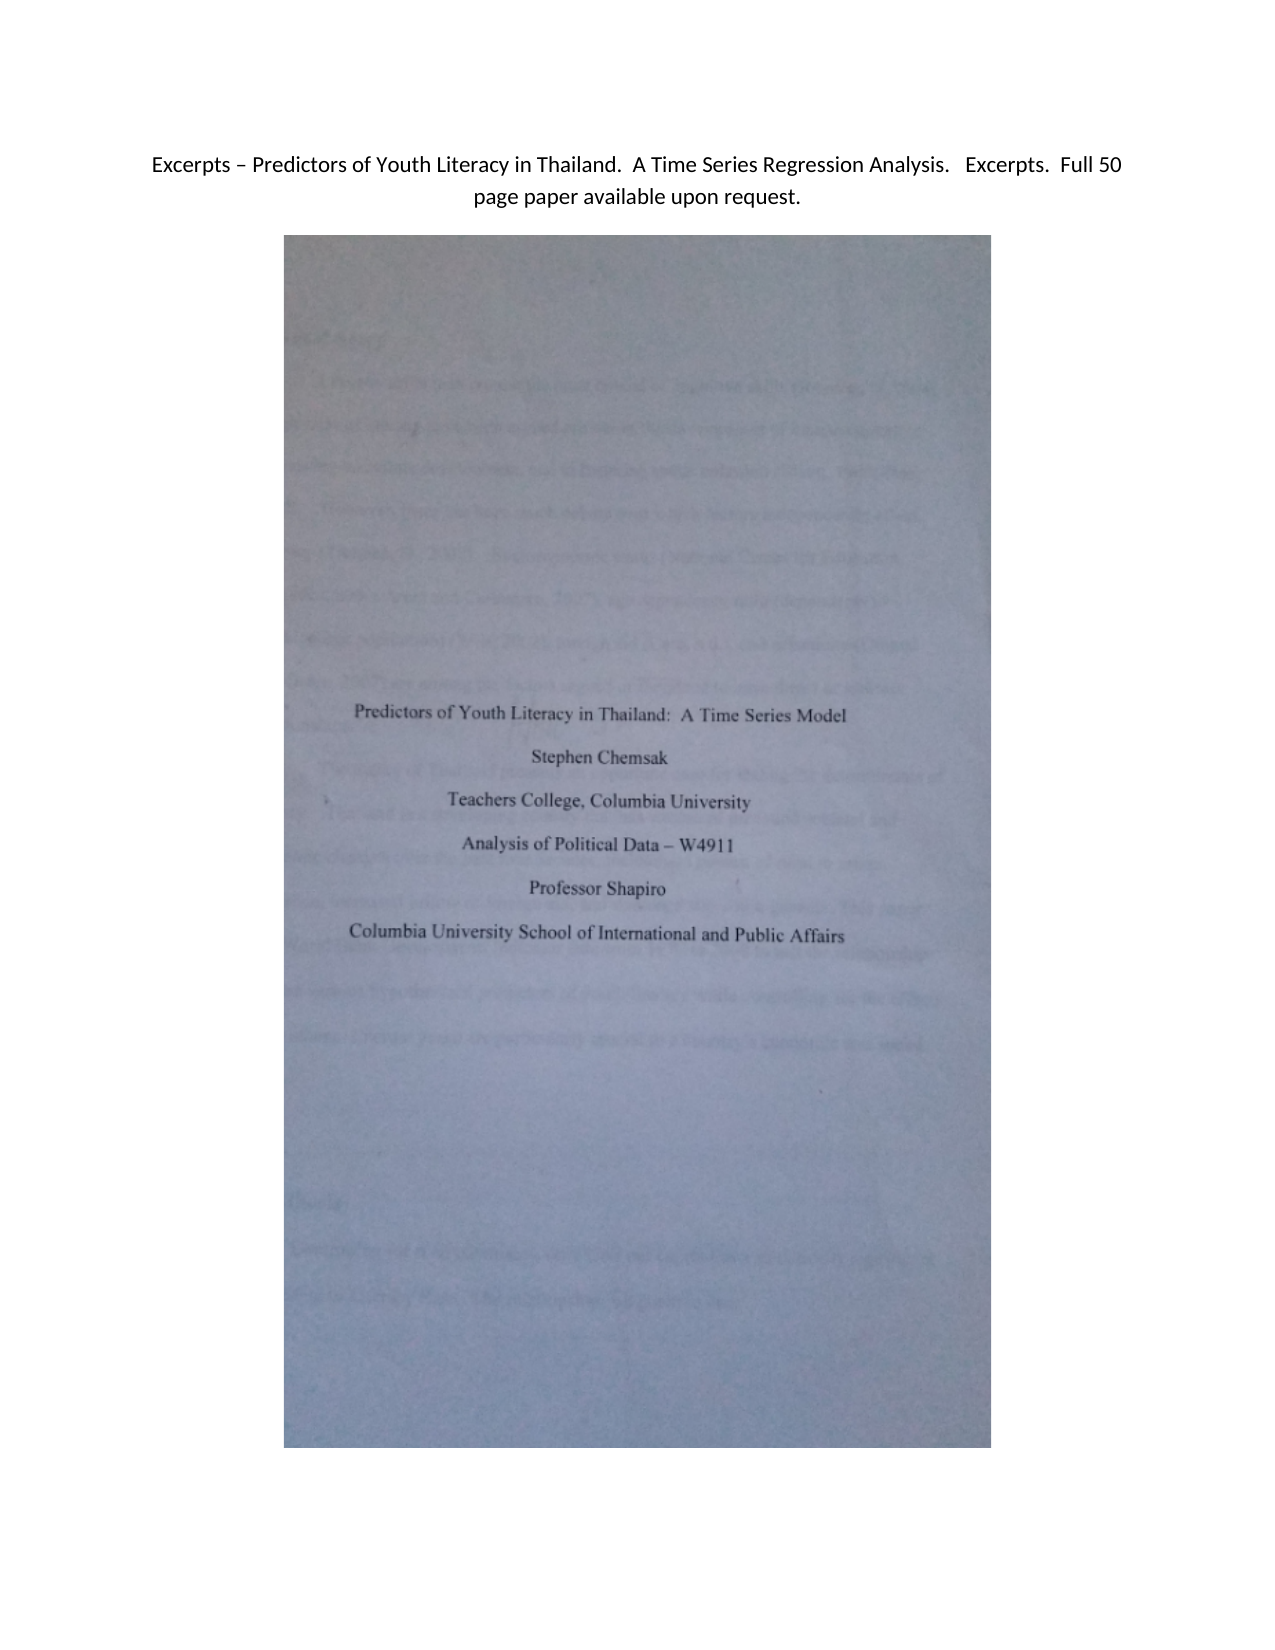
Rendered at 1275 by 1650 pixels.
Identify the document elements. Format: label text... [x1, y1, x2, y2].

picture [283, 235, 992, 1448]
text Excerpts – Predictors of Youth Literacy in Thailand. A Time Series Regression Analysis. Excerpts. Full 50 page paper available upon request. [150, 150, 1125, 210]
